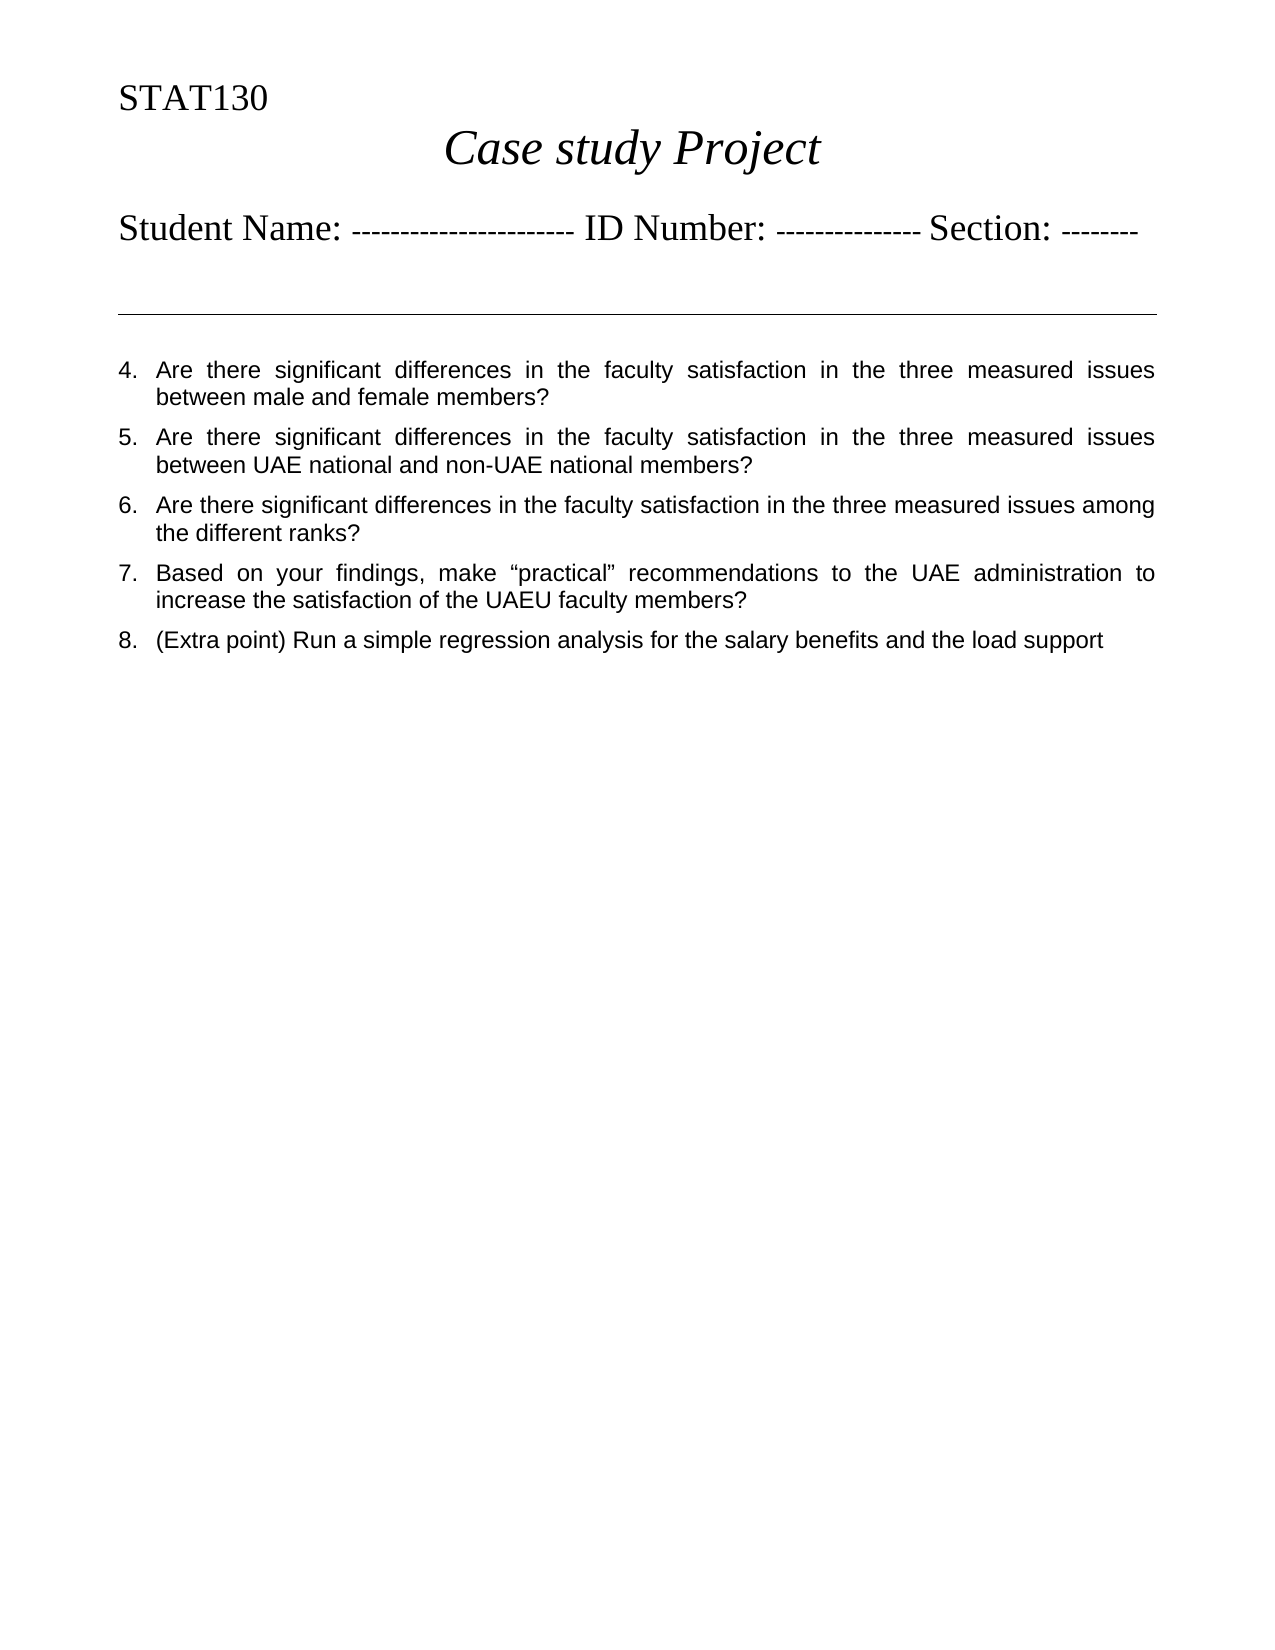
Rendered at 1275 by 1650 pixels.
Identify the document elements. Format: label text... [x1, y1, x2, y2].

list (Extra point) Run a simple regression analysis for the salary benefits and the load support [118, 626, 1157, 654]
list Are there significant differences in the faculty satisfaction in the three measured issues between male and female members? [118, 356, 1157, 411]
list Based on your findings, make “practical” recommendations to the UAE administration to increase the satisfaction of the UAEU faculty members? [118, 559, 1157, 614]
list Are there significant differences in the faculty satisfaction in the three measured issues between UAE national and non-UAE national members? [118, 423, 1157, 478]
list Are there significant differences in the faculty satisfaction in the three measured issues among the different ranks? [118, 491, 1157, 546]
